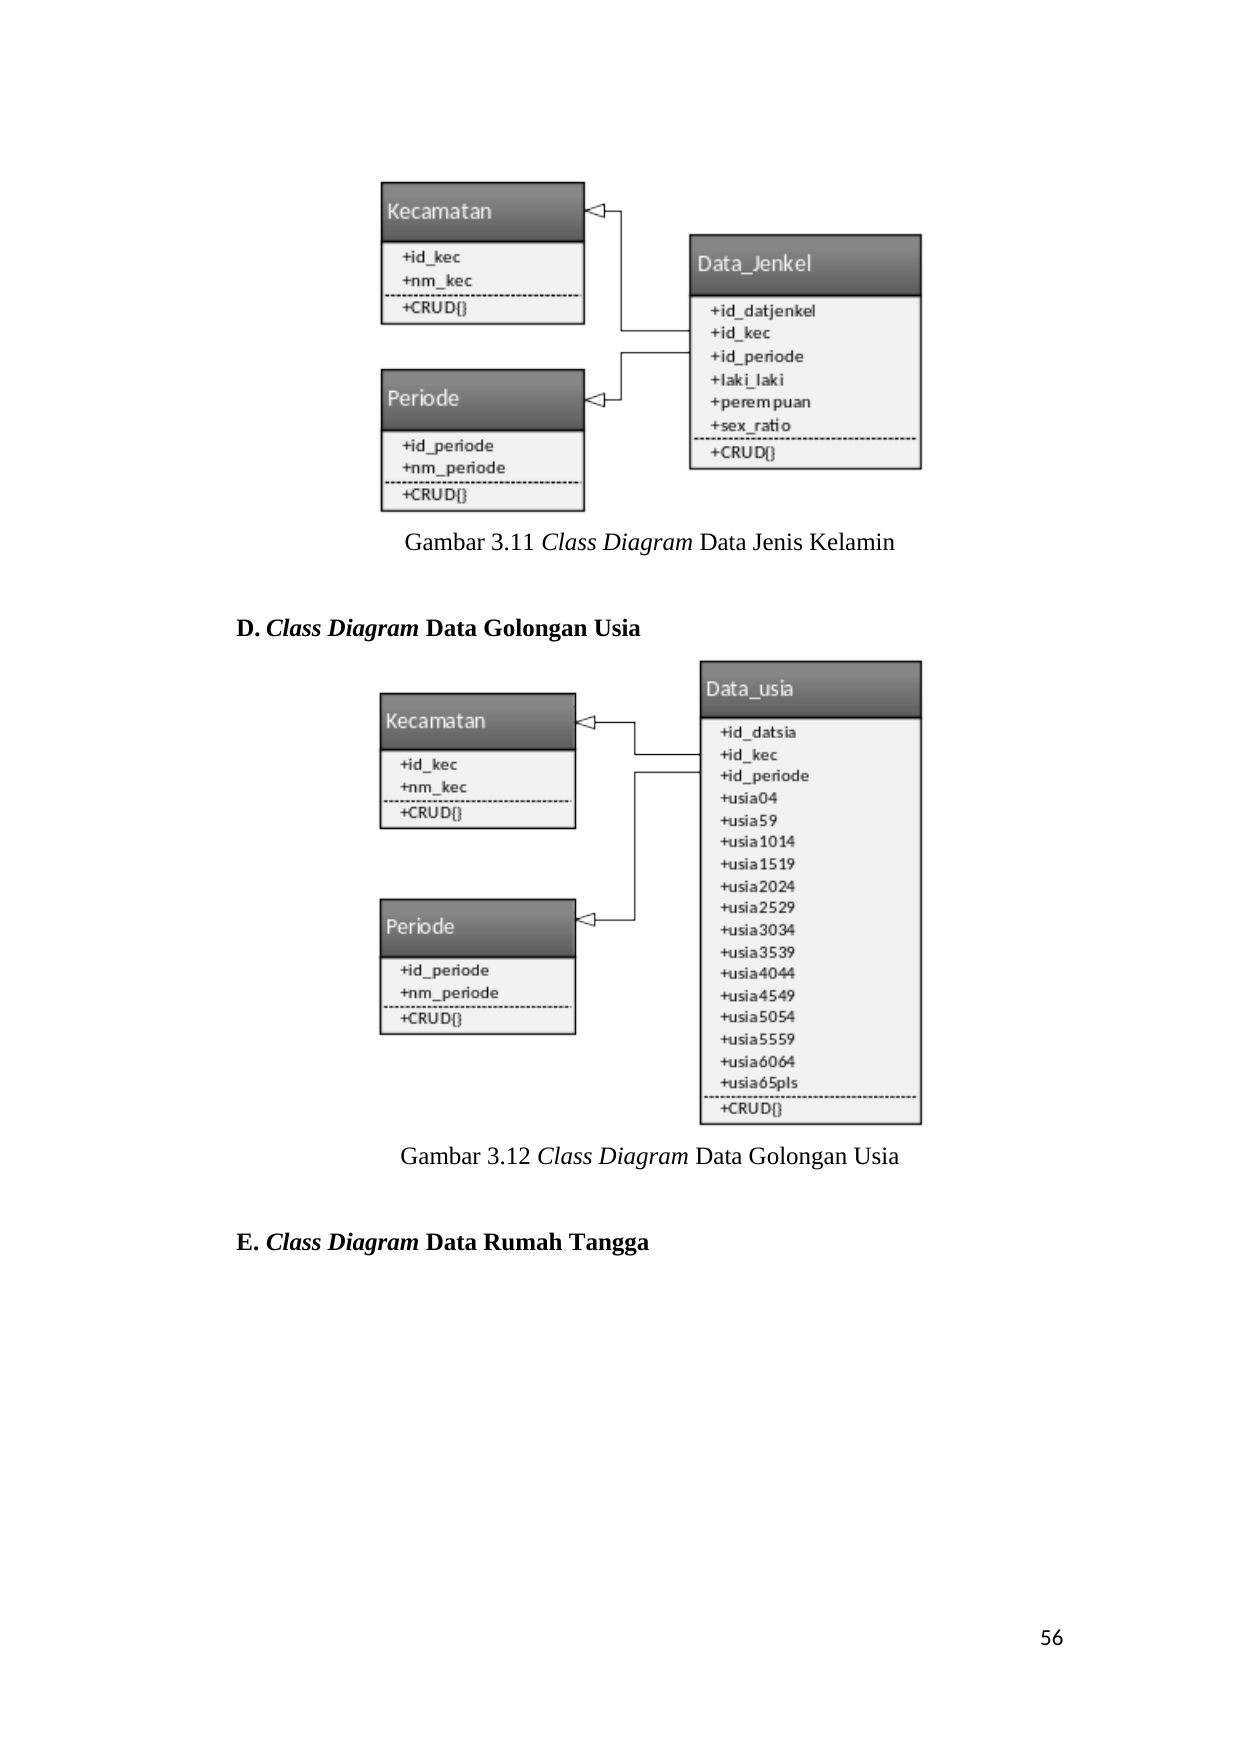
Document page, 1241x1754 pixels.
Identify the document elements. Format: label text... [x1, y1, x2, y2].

list Class Diagram Data Rumah Tangga [236, 1227, 1063, 1256]
text Gambar 3.12 Class Diagram Data Golongan Usia [236, 1141, 1063, 1169]
list Class Diagram Data Golongan Usia [236, 613, 1063, 642]
text Gambar 3.11 Class Diagram Data Jenis Kelamin [236, 527, 1063, 556]
